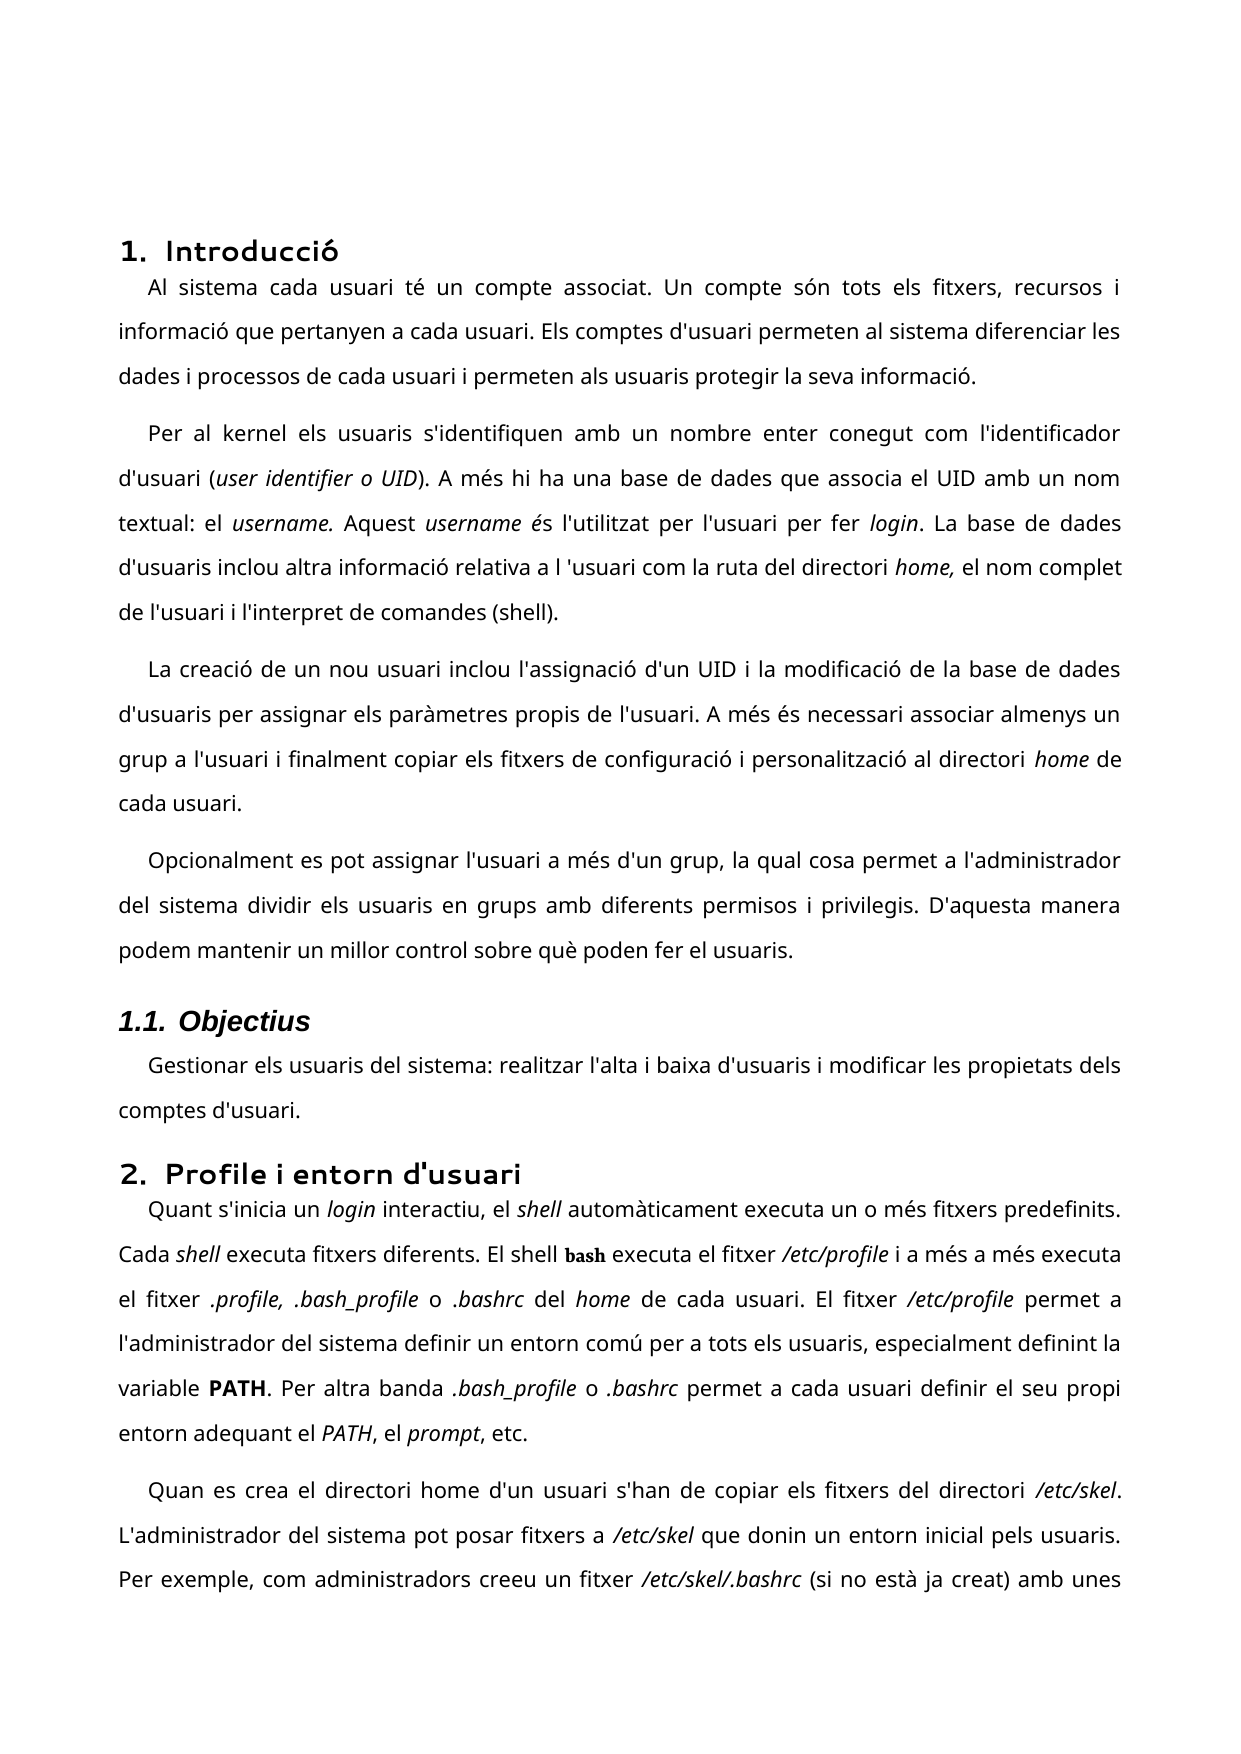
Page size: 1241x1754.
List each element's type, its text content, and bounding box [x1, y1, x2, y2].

subtitle Profile i entorn d'usuari [118, 1152, 1122, 1194]
text La creació de un nou usuari inclou l'assignació d'un UID i la modificació de la base de dades d'usuaris per assignar els paràmetres propis de l'usuari. A més és necessari associar almenys un grup a l'usuari i finalment copiar els fitxers de configuració i personalització al directori home de cada usuari. [118, 654, 1122, 818]
text Quant s'inicia un login interactiu, el shell automàticament executa un o més fitxers predefinits. Cada shell executa fitxers diferents. El shell bash executa el fitxer /etc/profile i a més a més executa el fitxer .profile, .bash_profile o .bashrc del home de cada usuari. El fitxer /etc/profile permet a l'administrador del sistema definir un entorn comú per a tots els usuaris, especialment definint la variable PATH. Per altra banda .bash_profile o .bashrc permet a cada usuari definir el seu propi entorn adequant el PATH, el prompt, etc. [118, 1194, 1122, 1448]
subtitle Objectius [118, 1004, 1122, 1038]
text Gestionar els usuaris del sistema: realitzar l'alta i baixa d'usuaris i modificar les propietats dels comptes d'usuari. [118, 1051, 1122, 1125]
text Per al kernel els usuaris s'identifiquen amb un nombre enter conegut com l'identificador d'usuari (user identifier o UID). A més hi ha una base de dades que associa el UID amb un nom textual: el username. Aquest username és l'utilitzat per l'usuari per fer login. La base de dades d'usuaris inclou altra informació relativa a l 'usuari com la ruta del directori home, el nom complet de l'usuari i l'interpret de comandes (shell). [118, 418, 1122, 627]
text Al sistema cada usuari té un compte associat. Un compte són tots els fitxers, recursos i informació que pertanyen a cada usuari. Els comptes d'usuari permeten al sistema diferenciar les dades i processos de cada usuari i permeten als usuaris protegir la seva informació. [118, 272, 1122, 391]
subtitle Introducció [118, 230, 1122, 271]
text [118, 1475, 1122, 1594]
text Opcionalment es pot assignar l'usuari a més d'un grup, la qual cosa permet a l'administrador del sistema dividir els usuaris en grups amb diferents permisos i privilegis. D'aquesta manera podem mantenir un millor control sobre què poden fer el usuaris. [118, 845, 1122, 964]
